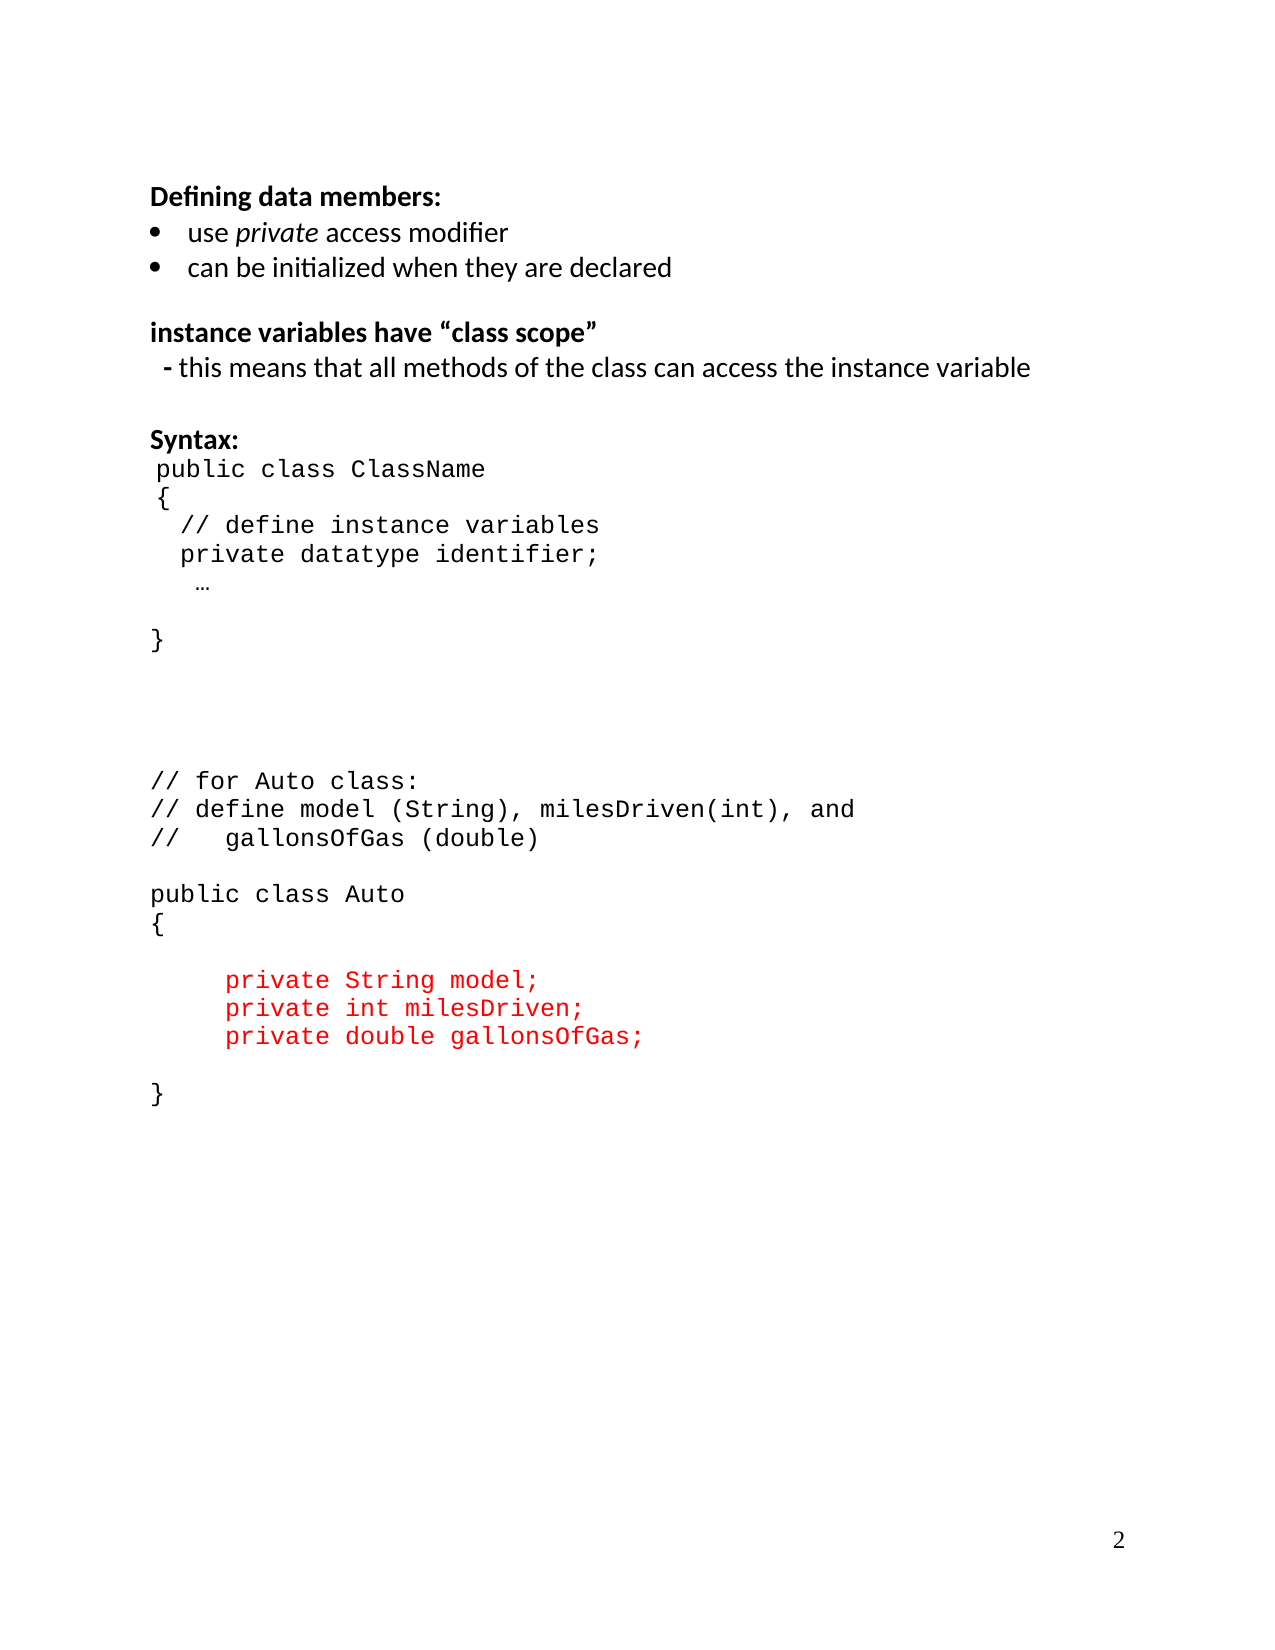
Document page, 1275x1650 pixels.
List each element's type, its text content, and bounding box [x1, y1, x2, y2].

text // define model (String), milesDriven(int), and // gallonsOfGas (double) [150, 797, 1125, 853]
text private String model; [150, 967, 1125, 996]
text { [150, 910, 1125, 938]
text private double gallonsOfGas; [150, 1024, 1125, 1052]
text } [150, 627, 1125, 655]
text { [141, 485, 1125, 513]
text instance variables have “class scope” [150, 314, 1125, 349]
text Defining data members: [150, 178, 1275, 214]
text Syntax: [150, 421, 1125, 456]
text public class ClassName [141, 456, 1125, 485]
list can be initialized when they are declared [150, 249, 1125, 285]
list use private access modifier [150, 214, 1125, 249]
text private int milesDriven; [150, 996, 1125, 1024]
text - this means that all methods of the class can access the instance variable [150, 349, 1125, 385]
text // define instance variables private datatype identifier; … [150, 513, 1125, 627]
text } [150, 1081, 1125, 1109]
text // for Auto class: [150, 768, 1125, 797]
text public class Auto [150, 882, 1125, 910]
